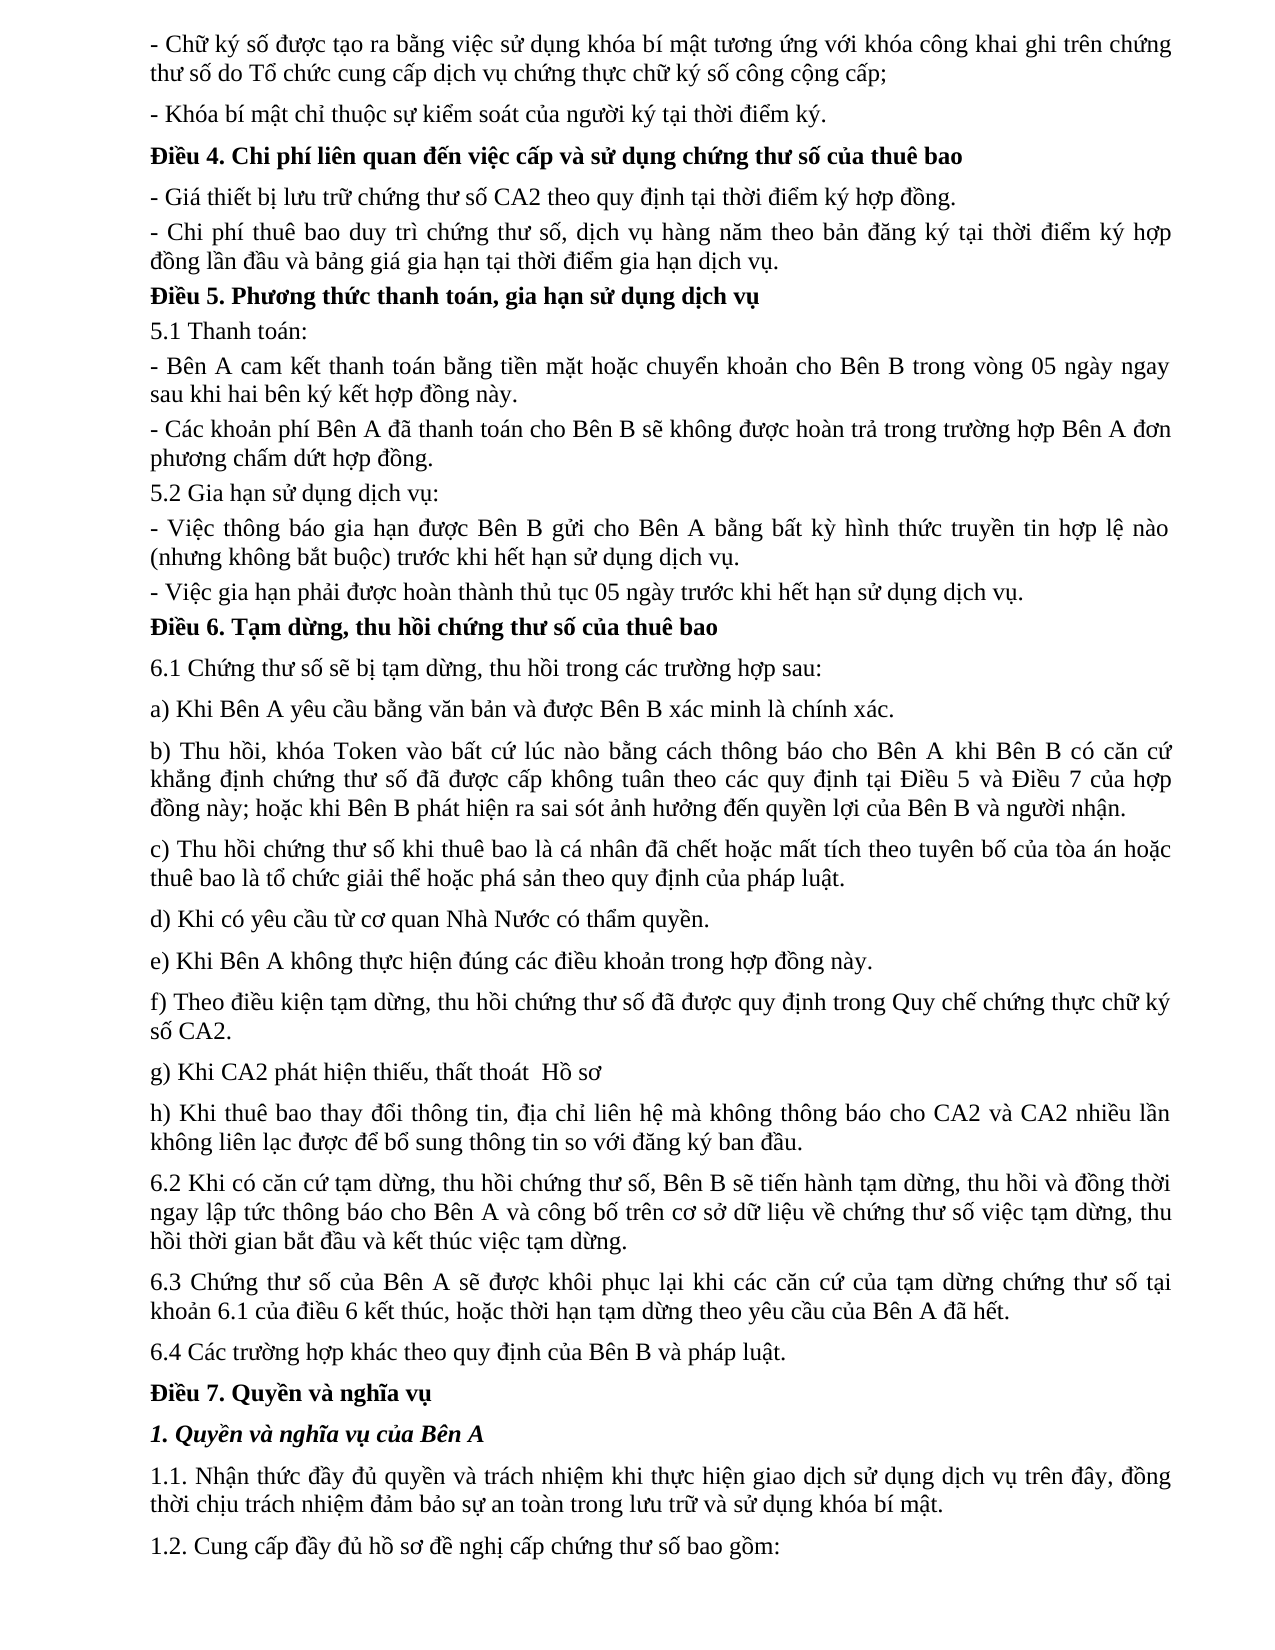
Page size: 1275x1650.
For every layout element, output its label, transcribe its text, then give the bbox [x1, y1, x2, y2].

text h) Khi thuê bao thay đổi thông tin, địa chỉ liên hệ mà không thông báo cho CA2 và CA2 nhiều lần không liên lạc được để bổ sung thông tin so với đăng ký ban đầu. [150, 1098, 1172, 1156]
text 6.2 Khi có căn cứ tạm dừng, thu hồi chứng thư số, Bên B sẽ tiến hành tạm dừng, thu hồi và đồng thời ngay lập tức thông báo cho Bên A và công bố trên cơ sở dữ liệu về chứng thư số việc tạm dừng, thu hồi thời gian bắt đầu và kết thúc việc tạm dừng. [150, 1168, 1172, 1254]
text - Chữ ký số được tạo ra bằng việc sử dụng khóa bí mật tương ứng với khóa công khai ghi trên chứng thư số do Tổ chức cung cấp dịch vụ chứng thực chữ ký số công cộng cấp; [150, 29, 1172, 87]
text - Chi phí thuê bao duy trì chứng thư số, dịch vụ hàng năm theo bản đăng ký tại thời điểm ký hợp đồng lần đầu và bảng giá gia hạn tại thời điểm gia hạn dịch vụ. [150, 217, 1171, 274]
text - Khóa bí mật chỉ thuộc sự kiểm soát của người ký tại thời điểm ký. [150, 99, 1172, 128]
text 6.3 Chứng thư số của Bên A sẽ được khôi phục lại khi các căn cứ của tạm dừng chứng thư số tại khoản 6.1 của điều 6 kết thúc, hoặc thời hạn tạm dừng theo yêu cầu của Bên A đã hết. [150, 1267, 1172, 1324]
text 5.1 Thanh toán: [150, 316, 1152, 344]
text 1.2. Cung cấp đầy đủ hồ sơ đề nghị cấp chứng thư số bao gồm: [150, 1531, 1172, 1559]
text Điều 6. Tạm dừng, thu hồi chứng thư số của thuê bao [150, 612, 1172, 641]
text Điều 4. Chi phí liên quan đến việc cấp và sử dụng chứng thư số của thuê bao [150, 141, 1172, 169]
text c) Thu hồi chứng thư số khi thuê bao là cá nhân đã chết hoặc mất tích theo tuyên bố của tòa án hoặc thuê bao là tổ chức giải thể hoặc phá sản theo quy định của pháp luật. [150, 834, 1172, 892]
text e) Khi Bên A không thực hiện đúng các điều khoản trong hợp đồng này. [150, 946, 1172, 974]
text Điều 5. Phương thức thanh toán, gia hạn sử dụng dịch vụ [150, 281, 1152, 309]
text a) Khi Bên A yêu cầu bằng văn bản và được Bên B xác minh là chính xác. [150, 694, 1172, 723]
text d) Khi có yêu cầu từ cơ quan Nhà Nước có thẩm quyền. [150, 904, 1172, 933]
text - Giá thiết bị lưu trữ chứng thư số CA2 theo quy định tại thời điểm ký hợp đồng. [150, 182, 1152, 211]
text b) Thu hồi, khóa Token vào bất cứ lúc nào bằng cách thông báo cho Bên A khi Bên B có căn cứ khẳng định chứng thư số đã được cấp không tuân theo các quy định tại Điều 5 và Điều 7 của hợp đồng này; hoặc khi Bên B phát hiện ra sai sót ảnh hưởng đến quyền lợi của Bên B và người nhận. [150, 736, 1172, 822]
text 6.4 Các trường hợp khác theo quy định của Bên B và pháp luật. [150, 1337, 1172, 1366]
text - Bên A cam kết thanh toán bằng tiền mặt hoặc chuyển khoản cho Bên B trong vòng 05 ngày ngay sau khi hai bên ký kết hợp đồng này. [150, 351, 1171, 408]
text 1.1. Nhận thức đầy đủ quyền và trách nhiệm khi thực hiện giao dịch sử dụng dịch vụ trên đây, đồng thời chịu trách nhiệm đảm bảo sự an toàn trong lưu trữ và sử dụng khóa bí mật. [150, 1461, 1172, 1518]
text 6.1 Chứng thư số sẽ bị tạm dừng, thu hồi trong các trường hợp sau: [150, 653, 1172, 682]
text g) Khi CA2 phát hiện thiếu, thất thoát Hồ sơ [150, 1057, 1172, 1086]
text - Việc gia hạn phải được hoàn thành thủ tục 05 ngày trước khi hết hạn sử dụng dịch vụ. [150, 577, 1171, 606]
text 1. Quyền và nghĩa vụ của Bên A [150, 1419, 1172, 1448]
text f) Theo điều kiện tạm dừng, thu hồi chứng thư số đã được quy định trong Quy chế chứng thực chữ ký số CA2. [150, 987, 1172, 1044]
text - Việc thông báo gia hạn được Bên B gửi cho Bên A bằng bất kỳ hình thức truyền tin hợp lệ nào (nhưng không bắt buộc) trước khi hết hạn sử dụng dịch vụ. [150, 513, 1171, 571]
text - Các khoản phí Bên A đã thanh toán cho Bên B sẽ không được hoàn trả trong trường hợp Bên A đơn phương chấm dứt hợp đồng. [150, 414, 1171, 472]
text 5.2 Gia hạn sử dụng dịch vụ: [150, 478, 1171, 507]
text Điều 7. Quyền và nghĩa vụ [150, 1378, 1172, 1407]
